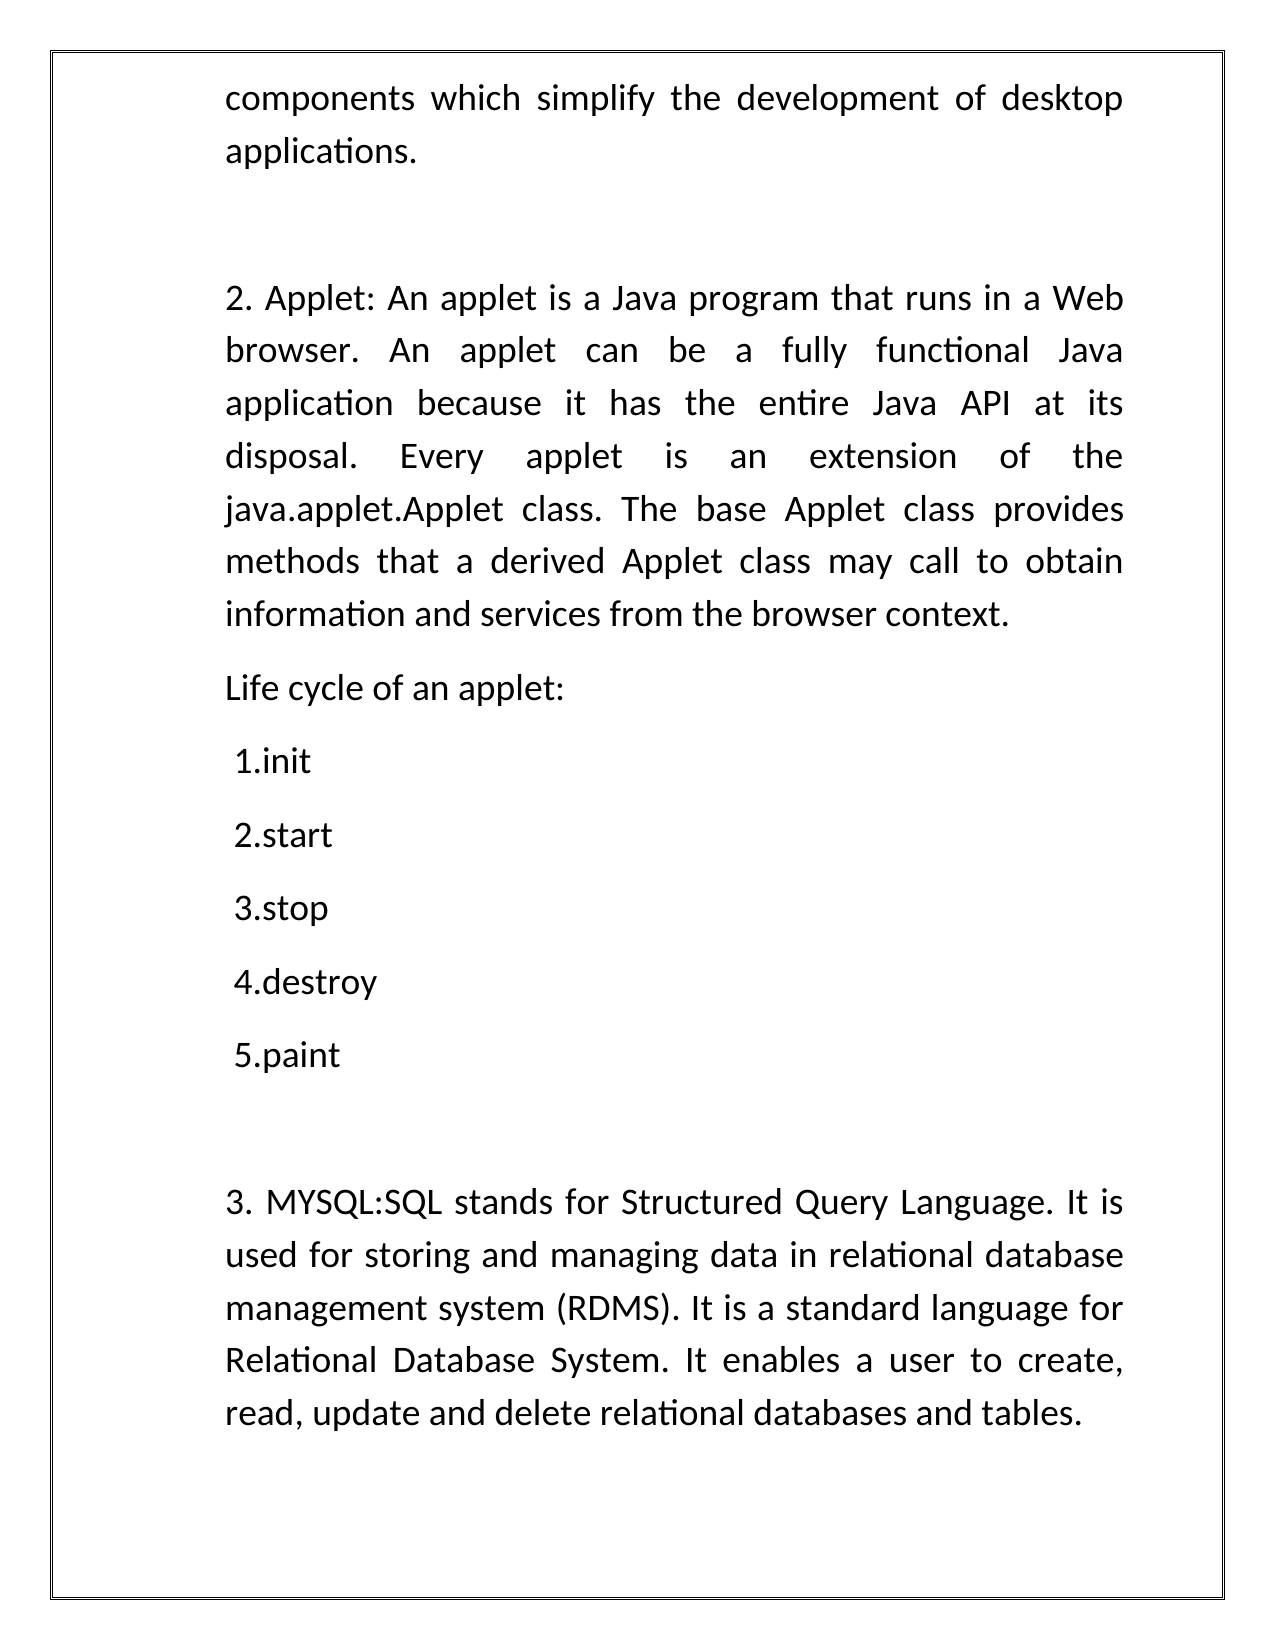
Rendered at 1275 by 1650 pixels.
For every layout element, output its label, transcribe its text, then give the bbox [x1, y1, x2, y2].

text 1.init [225, 737, 1125, 783]
text 3.stop [225, 884, 1125, 930]
text 3. MYSQL:SQL stands for Structured Query Language. It is used for storing and managing data in relational database management system (RDMS). It is a standard language for Relational Database System. It enables a user to create, read, update and delete relational databases and tables. [225, 1178, 1125, 1435]
text Life cycle of an applet: [225, 663, 1125, 709]
text 2.start [225, 811, 1125, 856]
text 2. Applet: An applet is a Java program that runs in a Web browser. An applet can be a fully functional Java application because it has the entire Java API at its disposal. Every applet is an extension of the java.applet.Applet class. The base Applet class provides methods that a derived Applet class may call to obtain information and services from the browser context. [225, 274, 1125, 636]
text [225, 74, 1125, 172]
text 5.paint [225, 1031, 1125, 1077]
text 4.destroy [225, 958, 1125, 1003]
